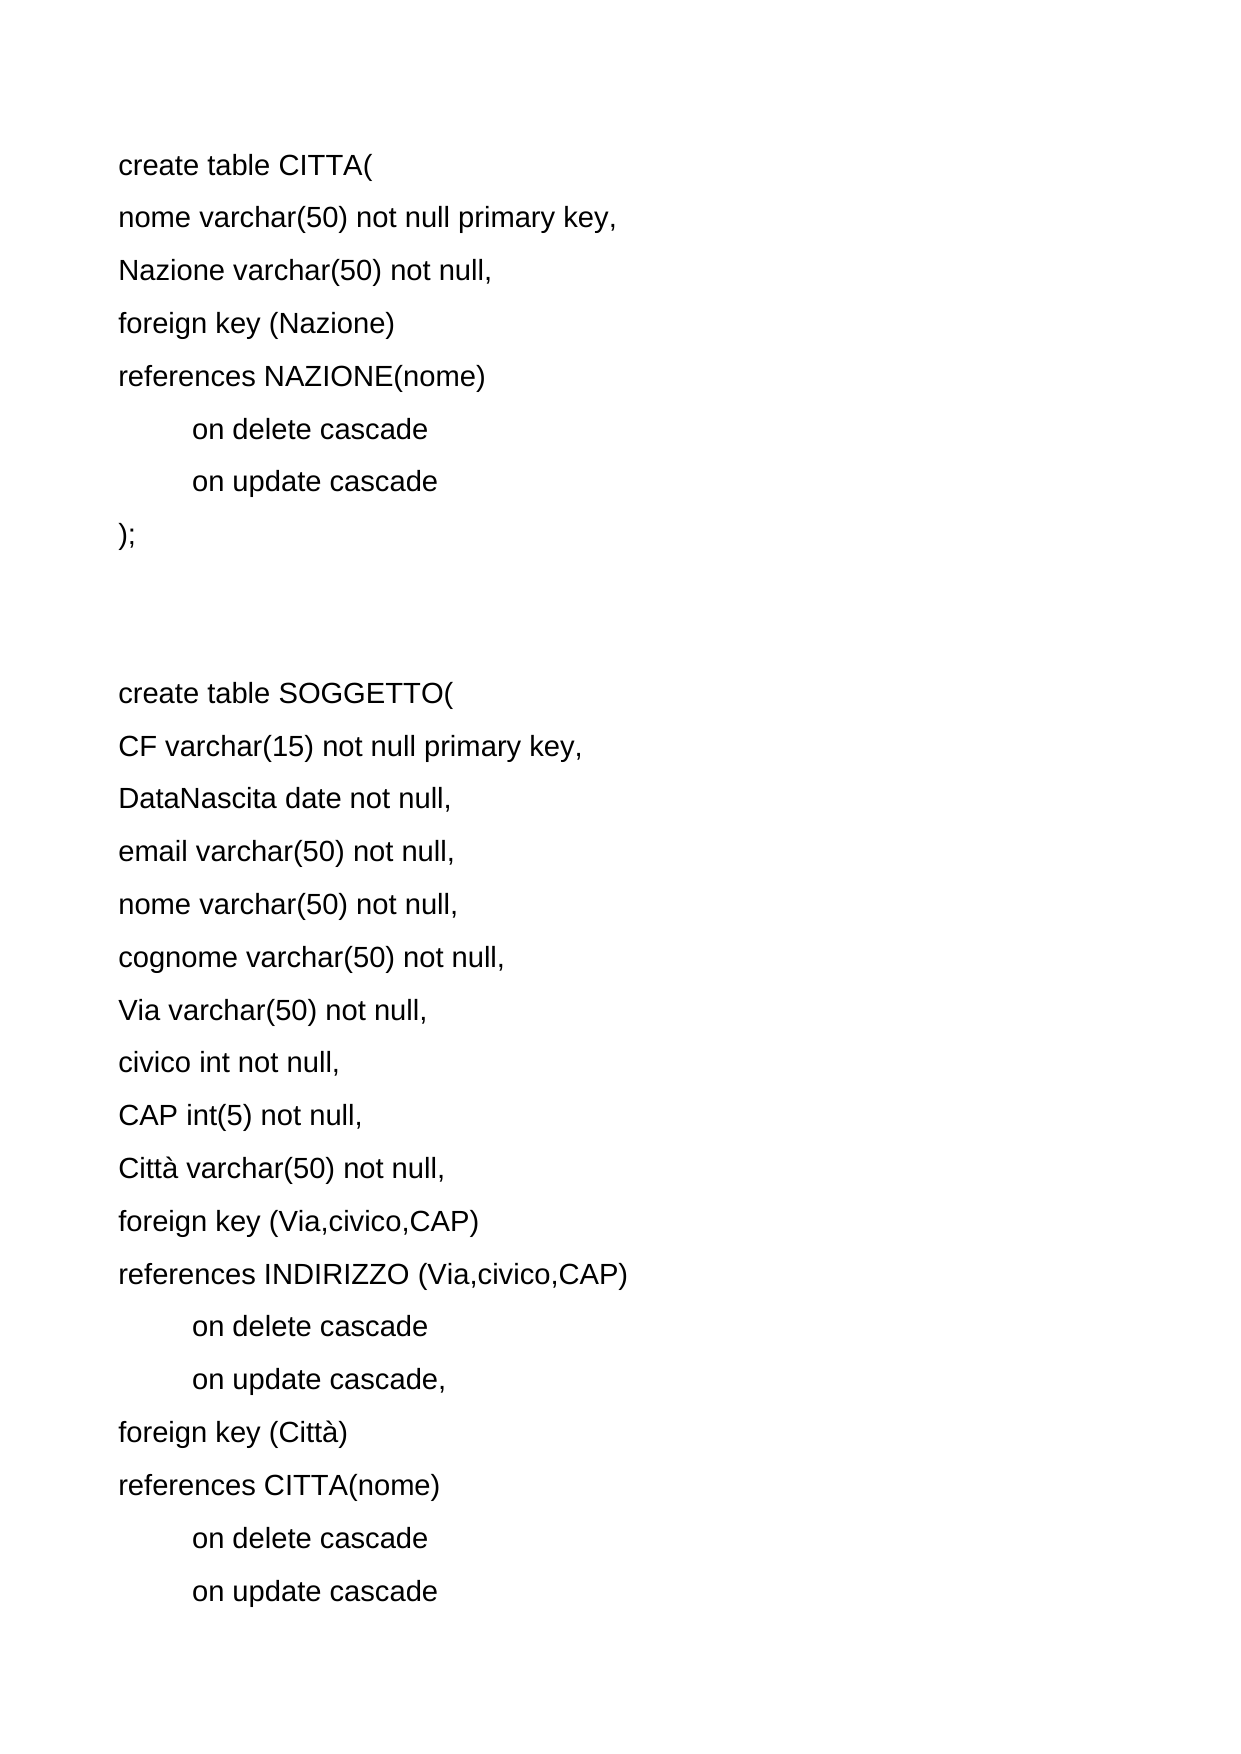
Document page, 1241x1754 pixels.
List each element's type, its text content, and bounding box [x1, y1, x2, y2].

text CAP int(5) not null, [118, 1098, 1122, 1132]
text on delete cascade [118, 1521, 1122, 1554]
text foreign key (Nazione) [118, 306, 1122, 339]
text on update cascade [118, 1573, 1122, 1607]
text Via varchar(50) not null, [118, 993, 1122, 1026]
text civico int not null, [118, 1045, 1122, 1079]
text nome varchar(50) not null, [118, 887, 1122, 921]
text on delete cascade [118, 412, 1122, 445]
text cognome varchar(50) not null, [118, 940, 1122, 973]
text ); [118, 517, 1122, 551]
text CF varchar(15) not null primary key, [118, 728, 1122, 762]
text references NAZIONE(nome) [118, 359, 1122, 392]
text on update cascade [118, 464, 1122, 498]
text on update cascade, [118, 1362, 1122, 1396]
text on delete cascade [118, 1309, 1122, 1343]
text foreign key (Via,civico,CAP) [118, 1204, 1122, 1237]
text Città varchar(50) not null, [118, 1151, 1122, 1184]
text email varchar(50) not null, [118, 834, 1122, 868]
text foreign key (Città) [118, 1415, 1122, 1449]
text references INDIRIZZO (Via,civico,CAP) [118, 1257, 1122, 1290]
text DataNascita date not null, [118, 781, 1122, 815]
text create table SOGGETTO( [118, 676, 1122, 709]
text Nazione varchar(50) not null, [118, 253, 1122, 287]
text nome varchar(50) not null primary key, [118, 200, 1122, 234]
text references CITTA(nome) [118, 1468, 1122, 1501]
text create table CITTA( [118, 148, 1122, 181]
